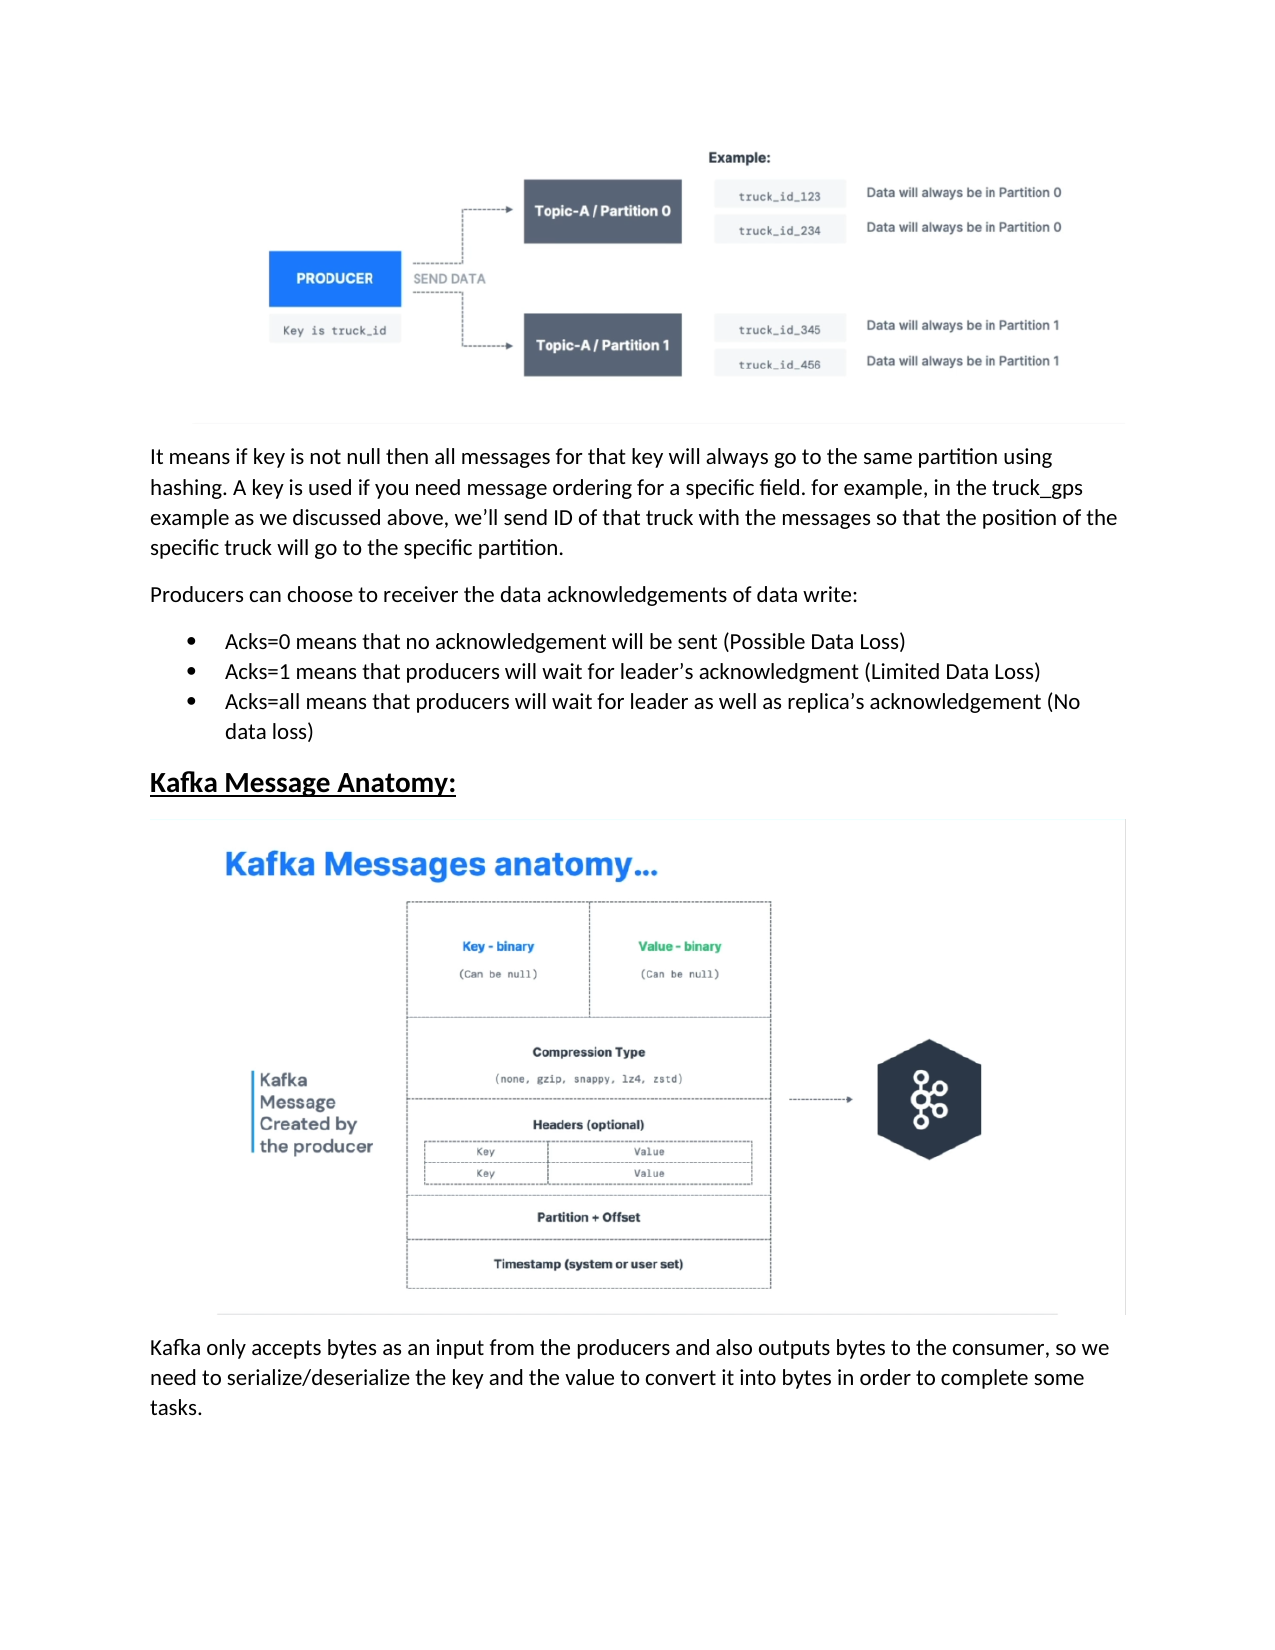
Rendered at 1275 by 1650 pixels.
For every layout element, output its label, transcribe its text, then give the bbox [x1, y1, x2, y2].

picture [150, 819, 1125, 1315]
text Kafka Message Anatomy: [150, 764, 1125, 800]
text Kafka only accepts bytes as an input from the producers and also outputs bytes to the consumer, so we need to serialize/deserialize the key and the value to convert it into bytes in order to complete some tasks. [150, 1333, 1125, 1422]
picture [150, 150, 1125, 424]
list Acks=all means that producers will wait for leader as well as replica’s acknowledgement (No data loss) [187, 687, 1125, 745]
list Acks=0 means that no acknowledgement will be sent (Possible Data Loss) [187, 627, 1125, 655]
text It means if key is not null then all messages for that key will always go to the same partition using hashing. A key is used if you need message ordering for a specific field. for example, in the truck_gps example as we discussed above, we’ll send ID of that truck with the messages so that the position of the specific truck will go to the specific partition. [150, 442, 1125, 561]
text Producers can choose to receiver the data acknowledgements of data write: [150, 580, 1125, 608]
list Acks=1 means that producers will wait for leader’s acknowledgment (Limited Data Loss) [187, 657, 1125, 685]
